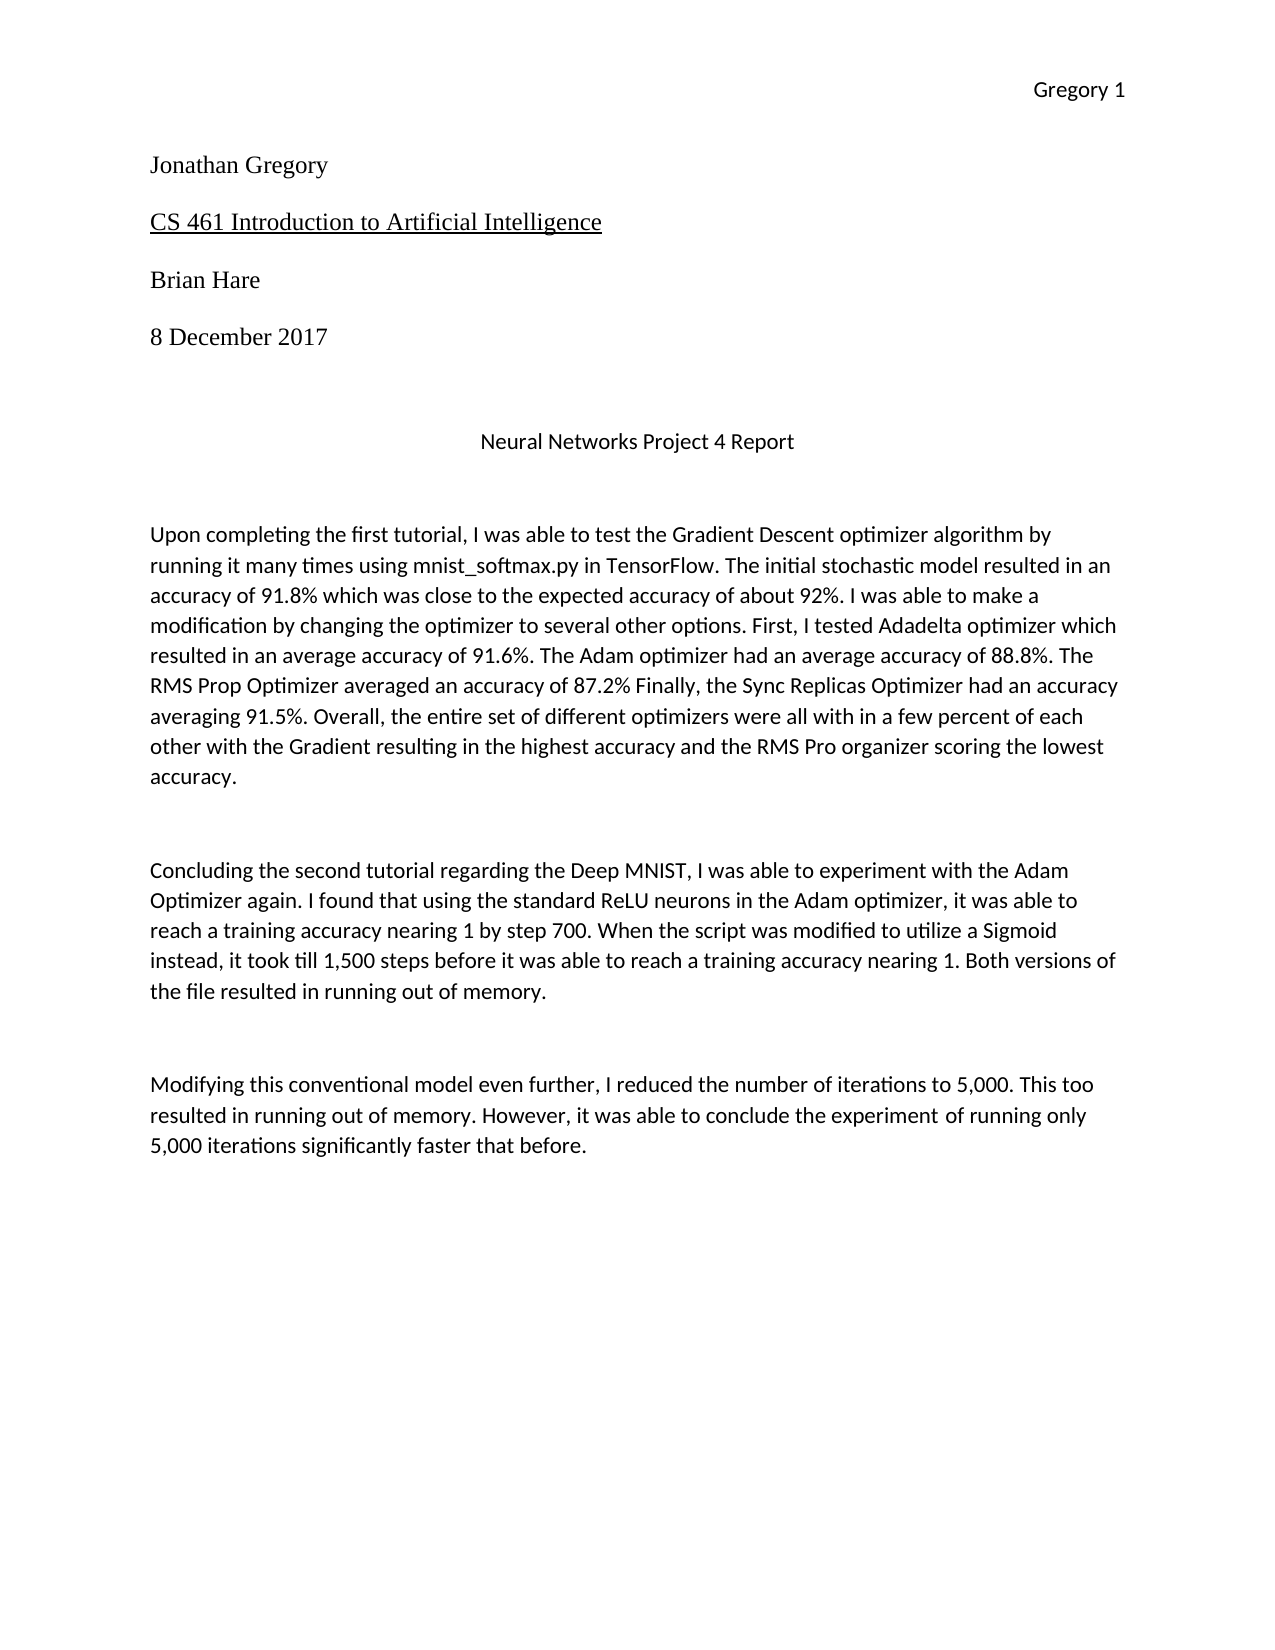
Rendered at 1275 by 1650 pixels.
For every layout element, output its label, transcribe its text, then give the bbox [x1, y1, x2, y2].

text 8 December 2017 [150, 322, 1125, 351]
text Neural Networks Project 4 Report [150, 427, 1125, 455]
text Upon completing the first tutorial, I was able to test the Gradient Descent optimizer algorithm by running it many times using mnist_softmax.py in TensorFlow. The initial stochastic model resulted in an accuracy of 91.8% which was close to the expected accuracy of about 92%. I was able to make a modification by changing the optimizer to several other options. First, I tested Adadelta optimizer which resulted in an average accuracy of 91.6%. The Adam optimizer had an average accuracy of 88.8%. The RMS Prop Optimizer averaged an accuracy of 87.2% Finally, the Sync Replicas Optimizer had an accuracy averaging 91.5%. Overall, the entire set of different optimizers were all with in a few percent of each other with the Gradient resulting in the highest accuracy and the RMS Pro organizer scoring the lowest accuracy. [150, 521, 1125, 790]
text CS 461 Introduction to Artificial Intelligence [150, 207, 1125, 236]
text Brian Hare [150, 265, 1125, 294]
text Modifying this conventional model even further, I reduced the number of iterations to 5,000. This too resulted in running out of memory. However, it was able to conclude the experiment of running only 5,000 iterations significantly faster that before. [150, 1071, 1125, 1159]
text Concluding the second tutorial regarding the Deep MNIST, I was able to experiment with the Adam Optimizer again. I found that using the standard ReLU neurons in the Adam optimizer, it was able to reach a training accuracy nearing 1 by step 700. When the script was modified to utilize a Sigmoid instead, it took till 1,500 steps before it was able to reach a training accuracy nearing 1. Both versions of the file resulted in running out of memory. [150, 856, 1125, 1005]
text Jonathan Gregory [150, 150, 1125, 179]
